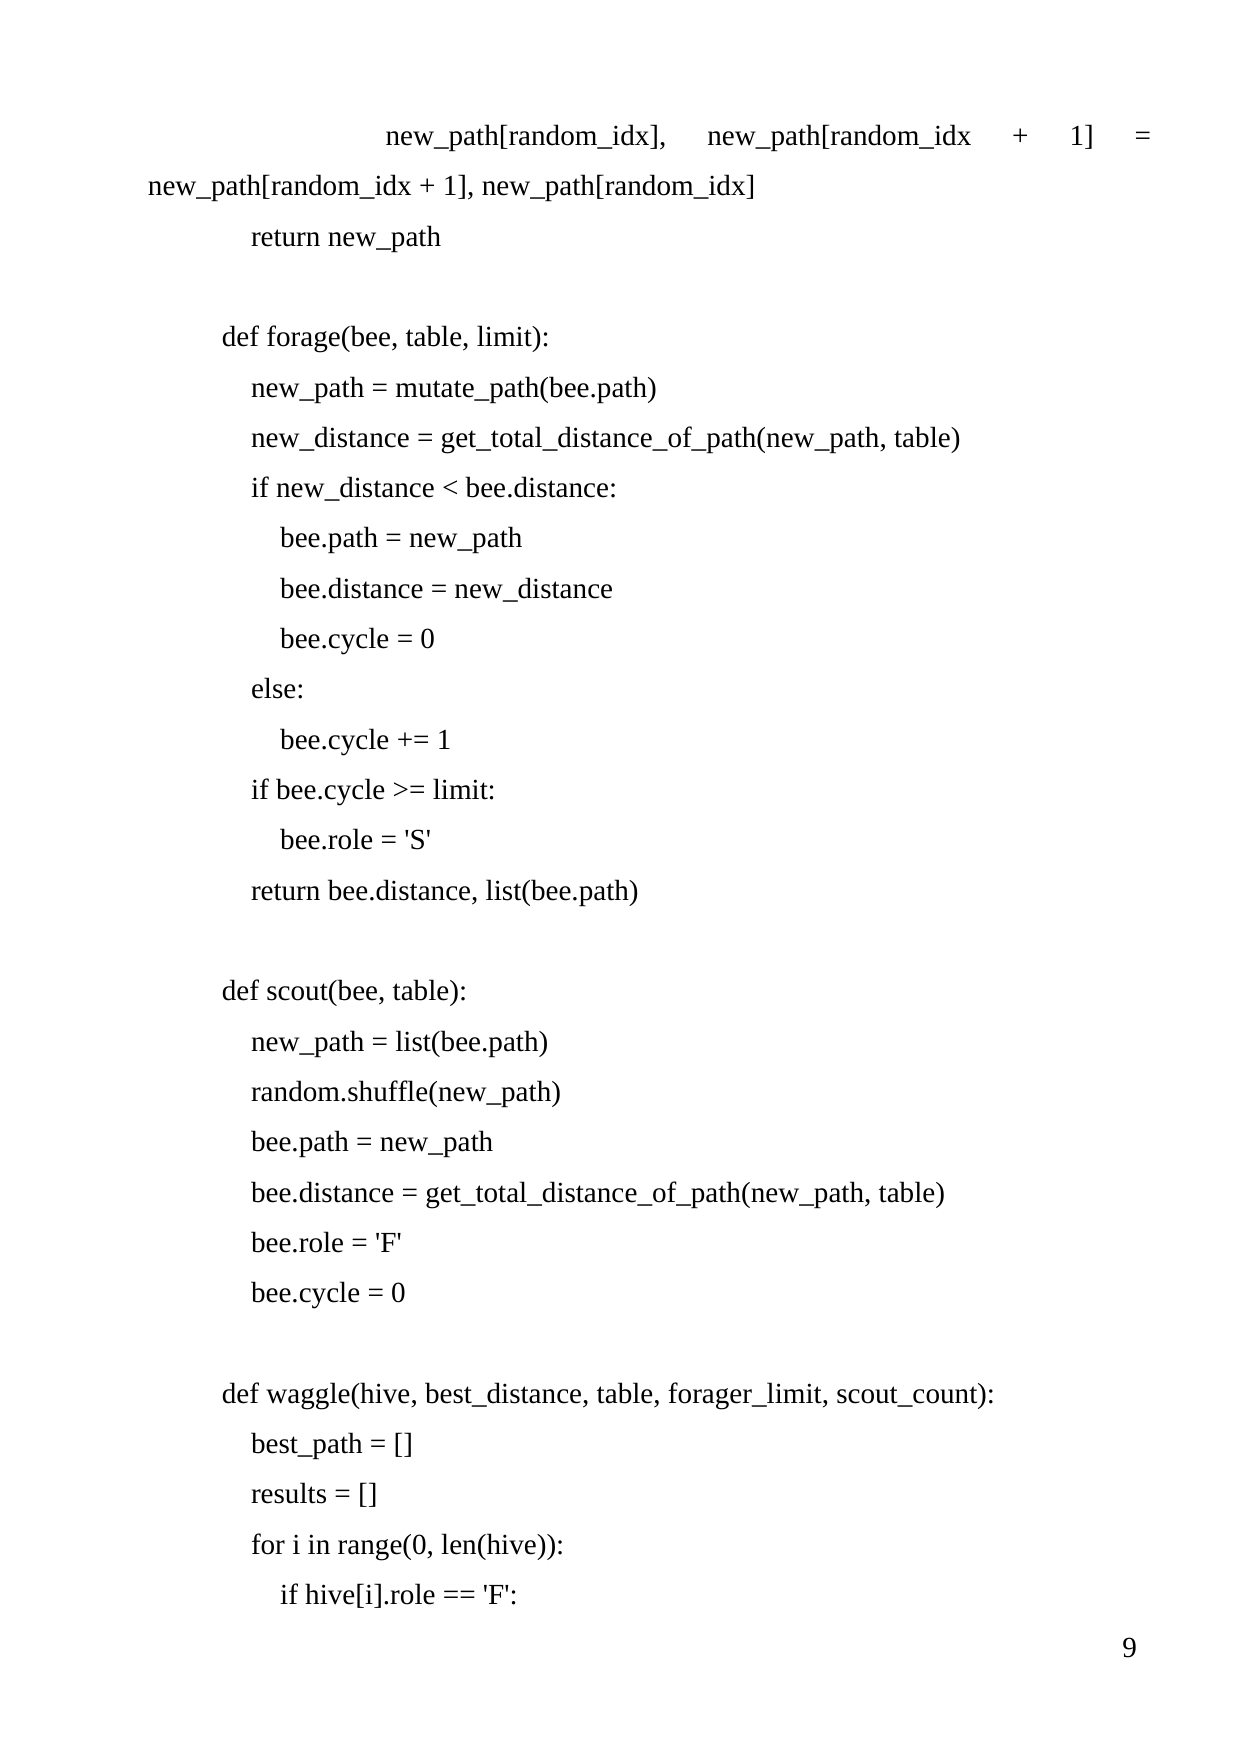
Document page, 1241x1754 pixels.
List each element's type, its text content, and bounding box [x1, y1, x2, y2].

text def waggle(hive, best_distance, table, forager_limit, scout_count): [148, 1376, 1152, 1409]
text bee.cycle += 1 [148, 722, 1152, 755]
text if new_distance < bee.distance: [148, 470, 1152, 504]
text bee.distance = get_total_distance_of_path(new_path, table) [148, 1175, 1152, 1208]
text for i in range(0, len(hive)): [148, 1527, 1152, 1560]
text best_path = [] [148, 1426, 1152, 1460]
text bee.distance = new_distance [148, 571, 1152, 604]
text new_path = mutate_path(bee.path) [148, 370, 1152, 403]
text bee.cycle = 0 [148, 1275, 1152, 1309]
text results = [] [148, 1477, 1152, 1510]
text new_path[random_idx], new_path[random_idx + 1] = new_path[random_idx + 1], new_path[random_idx] [148, 118, 1152, 202]
text bee.role = 'F' [148, 1225, 1152, 1258]
text else: [148, 672, 1152, 705]
text if hive[i].role == 'F': [148, 1577, 1152, 1611]
text def forage(bee, table, limit): [148, 319, 1152, 353]
text bee.path = new_path [148, 521, 1152, 554]
text bee.role = 'S' [148, 822, 1152, 856]
text random.shuffle(new_path) [148, 1074, 1152, 1108]
text new_path = list(bee.path) [148, 1024, 1152, 1057]
text def scout(bee, table): [148, 973, 1152, 1007]
text new_distance = get_total_distance_of_path(new_path, table) [148, 420, 1152, 453]
text return new_path [148, 219, 1152, 252]
text bee.path = new_path [148, 1124, 1152, 1158]
text return bee.distance, list(bee.path) [148, 873, 1152, 906]
text bee.cycle = 0 [148, 621, 1152, 655]
text if bee.cycle >= limit: [148, 772, 1152, 806]
